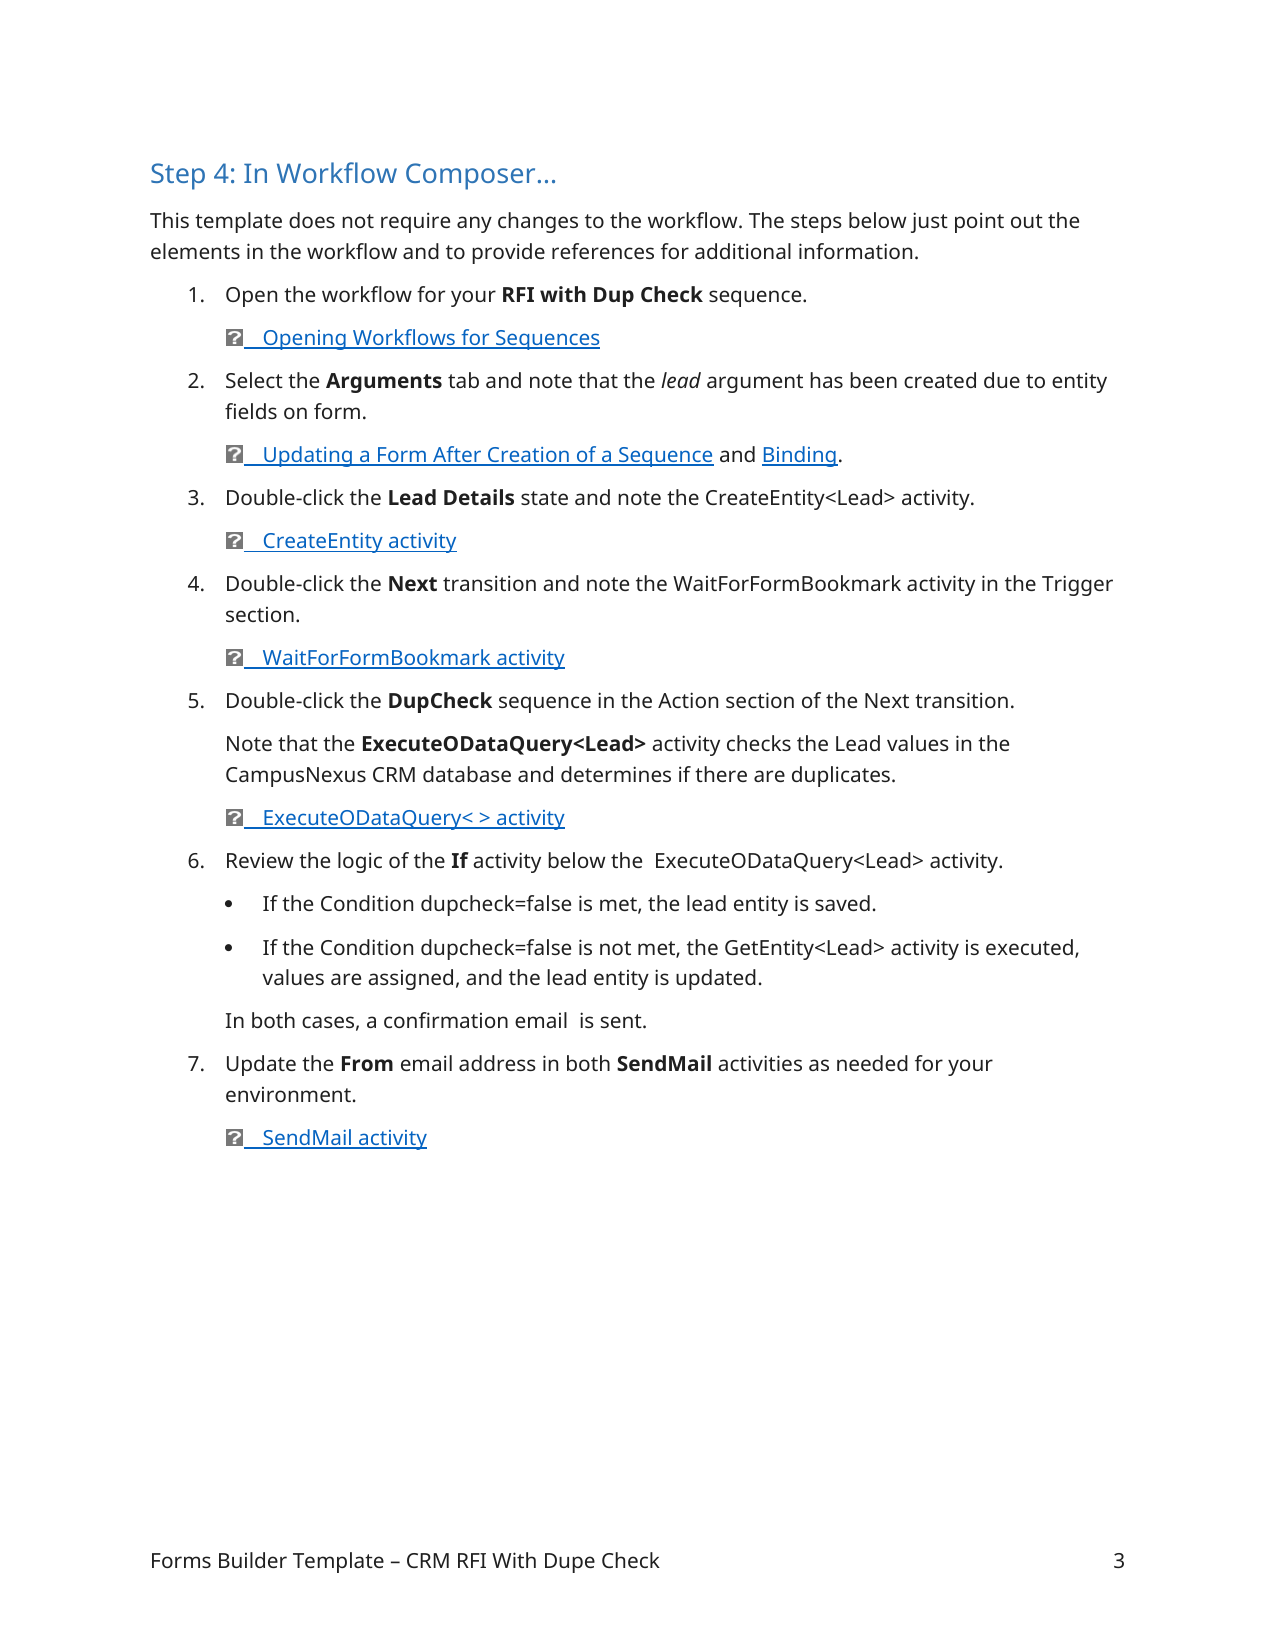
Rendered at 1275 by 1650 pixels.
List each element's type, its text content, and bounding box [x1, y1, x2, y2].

list In both cases, a confirmation email is sent. [225, 1006, 1125, 1035]
list Review the logic of the If activity below the ExecuteODataQuery<Lead> activity. [187, 846, 1125, 875]
list Select the Arguments tab and note that the lead argument has been created due to entity fields on form. [187, 366, 1125, 426]
list If the Condition dupcheck=false is not met, the GetEntity<Lead> activity is executed, values are assigned, and the lead entity is updated. [225, 933, 1125, 992]
list Note that the ExecuteODataQuery<Lead> activity checks the Lead values in the CampusNexus CRM database and determines if there are duplicates. [225, 729, 1125, 789]
list ExecuteODataQuery< > activity [225, 803, 1125, 832]
list Open the workflow for your RFI with Dup Check sequence. [187, 280, 1125, 309]
picture [226, 532, 243, 549]
list Double-click the Next transition and note the WaitForFormBookmark activity in the Trigger section. [187, 569, 1125, 629]
list Opening Workflows for Sequences [225, 323, 1125, 352]
list Double-click the Lead Details state and note the CreateEntity<Lead> activity. [187, 483, 1125, 512]
list Update the From email address in both SendMail activities as needed for your environment. [187, 1049, 1125, 1109]
picture [226, 329, 243, 346]
picture [226, 1129, 243, 1146]
picture [226, 809, 243, 826]
subtitle Step 4: In Workflow Composer… [150, 154, 1125, 191]
list SendMail activity [225, 1123, 1125, 1152]
list CreateEntity activity [225, 526, 1125, 555]
list Double-click the DupCheck sequence in the Action section of the Next transition. [187, 686, 1125, 715]
list WaitForFormBookmark activity [225, 643, 1125, 672]
picture [226, 649, 243, 666]
picture [226, 445, 243, 463]
text This template does not require any changes to the workflow. The steps below just point out the elements in the workflow and to provide references for additional information. [150, 206, 1125, 266]
list If the Condition dupcheck=false is met, the lead entity is saved. [225, 889, 1125, 918]
list Updating a Form After Creation of a Sequence and Binding. [225, 440, 1125, 469]
